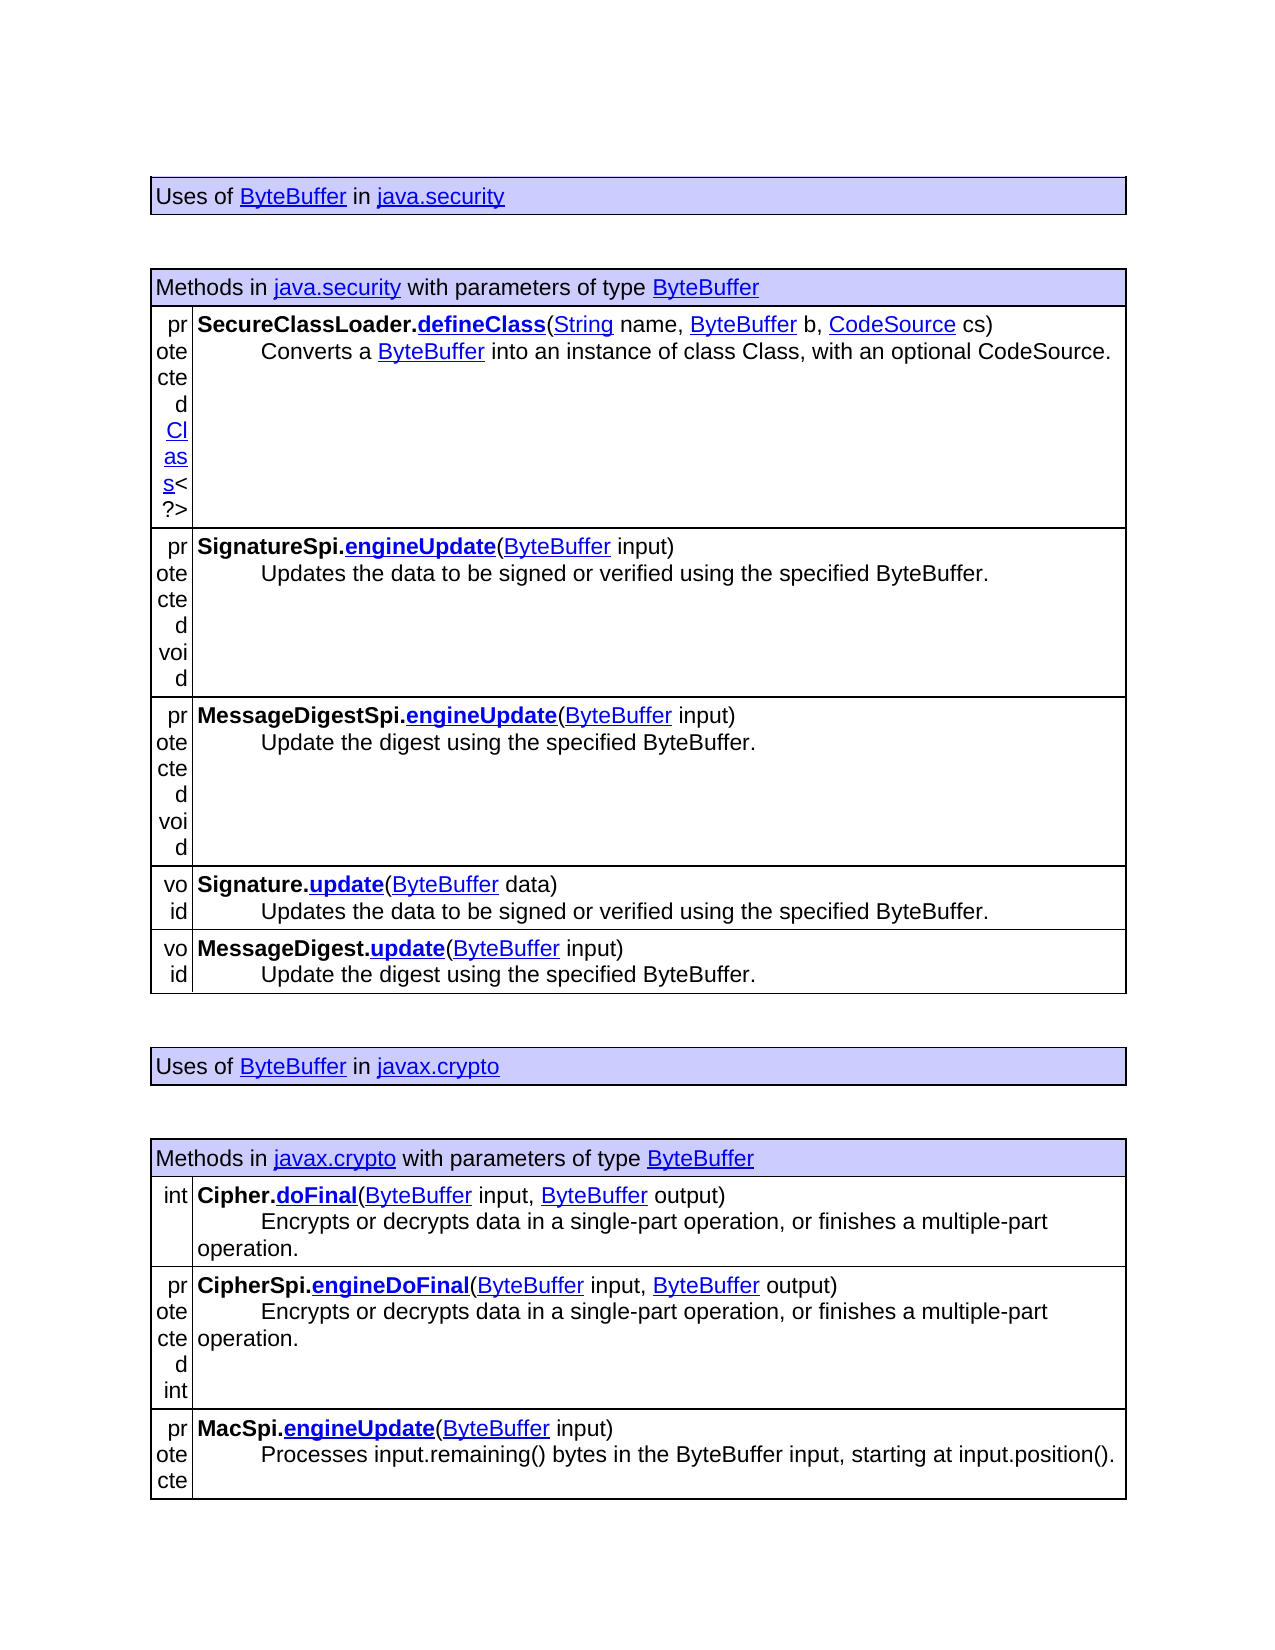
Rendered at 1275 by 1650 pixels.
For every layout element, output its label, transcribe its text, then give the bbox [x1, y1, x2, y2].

table_cell SecureClassLoader.defineClass(String name, ByteBuffer b, CodeSource cs) Converts a ByteBuffer into an instance of class Class, with an optional CodeSource. [193, 307, 1125, 527]
table_cell protected void [152, 698, 192, 865]
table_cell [193, 1410, 1125, 1498]
table_header Uses of ByteBuffer in javax.crypto [152, 1048, 1125, 1084]
table_cell MessageDigest.update(ByteBuffer input) Update the digest using the specified ByteBuffer. [193, 930, 1125, 992]
table_cell int [152, 1177, 192, 1266]
table_cell protected void [152, 1410, 192, 1498]
table_cell protected int [152, 1267, 192, 1408]
table_cell void [152, 867, 192, 929]
table_cell MessageDigestSpi.engineUpdate(ByteBuffer input) Update the digest using the specified ByteBuffer. [193, 698, 1125, 865]
table_cell Cipher.doFinal(ByteBuffer input, ByteBuffer output) Encrypts or decrypts data in a single-part operation, or finishes a multiple-part operation. [193, 1177, 1125, 1266]
table_cell void [152, 930, 192, 992]
table_header Uses of ByteBuffer in java.security [152, 178, 1125, 214]
table_cell protected void [152, 529, 192, 696]
table_header Methods in java.security with parameters of type ByteBuffer [152, 270, 1125, 305]
table_cell protected Class<?> [152, 307, 192, 527]
table_header Methods in javax.crypto with parameters of type ByteBuffer [152, 1140, 1125, 1176]
table_cell Signature.update(ByteBuffer data) Updates the data to be signed or verified using the specified ByteBuffer. [193, 867, 1125, 929]
table_cell CipherSpi.engineDoFinal(ByteBuffer input, ByteBuffer output) Encrypts or decrypts data in a single-part operation, or finishes a multiple-part operation. [193, 1267, 1125, 1408]
table_cell SignatureSpi.engineUpdate(ByteBuffer input) Updates the data to be signed or verified using the specified ByteBuffer. [193, 529, 1125, 696]
